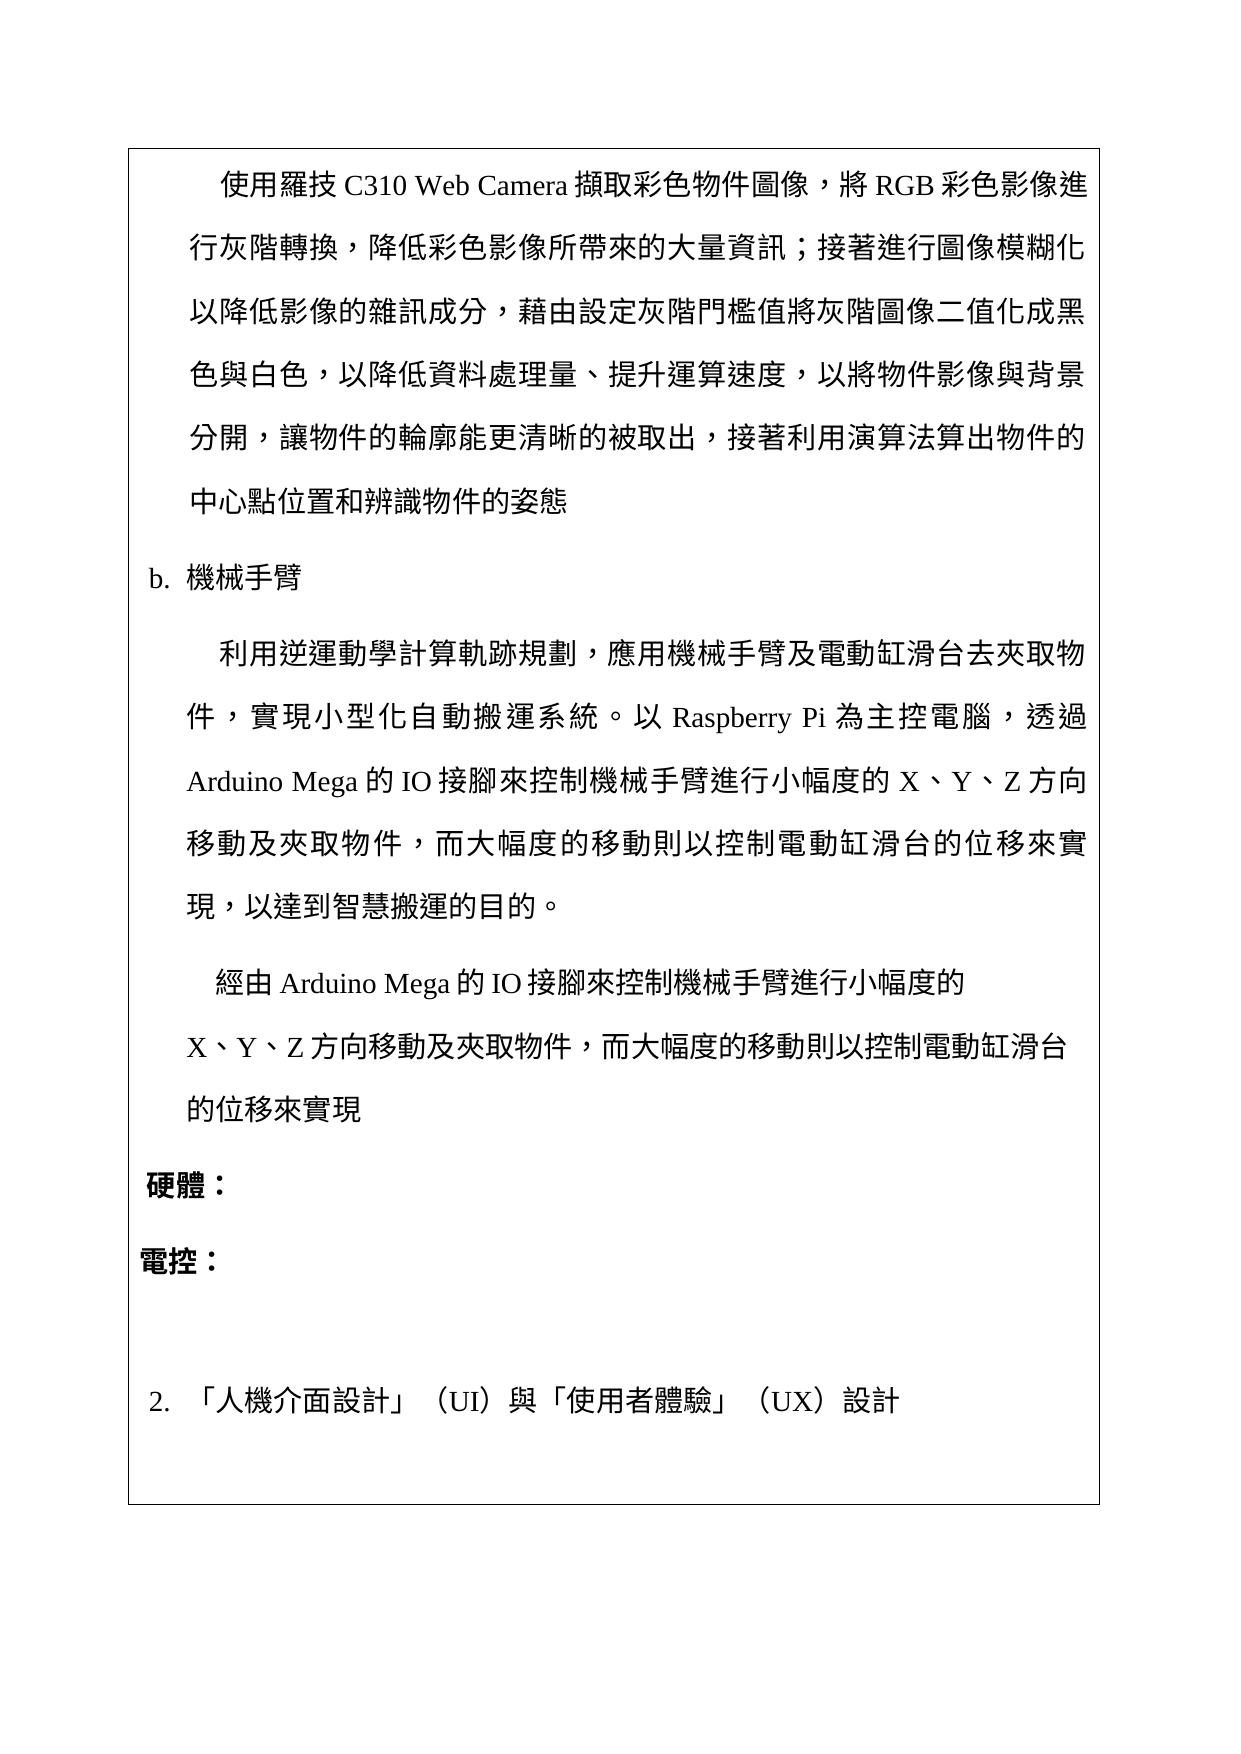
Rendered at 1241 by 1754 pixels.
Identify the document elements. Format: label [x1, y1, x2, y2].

table_cell [129, 149, 1099, 1504]
